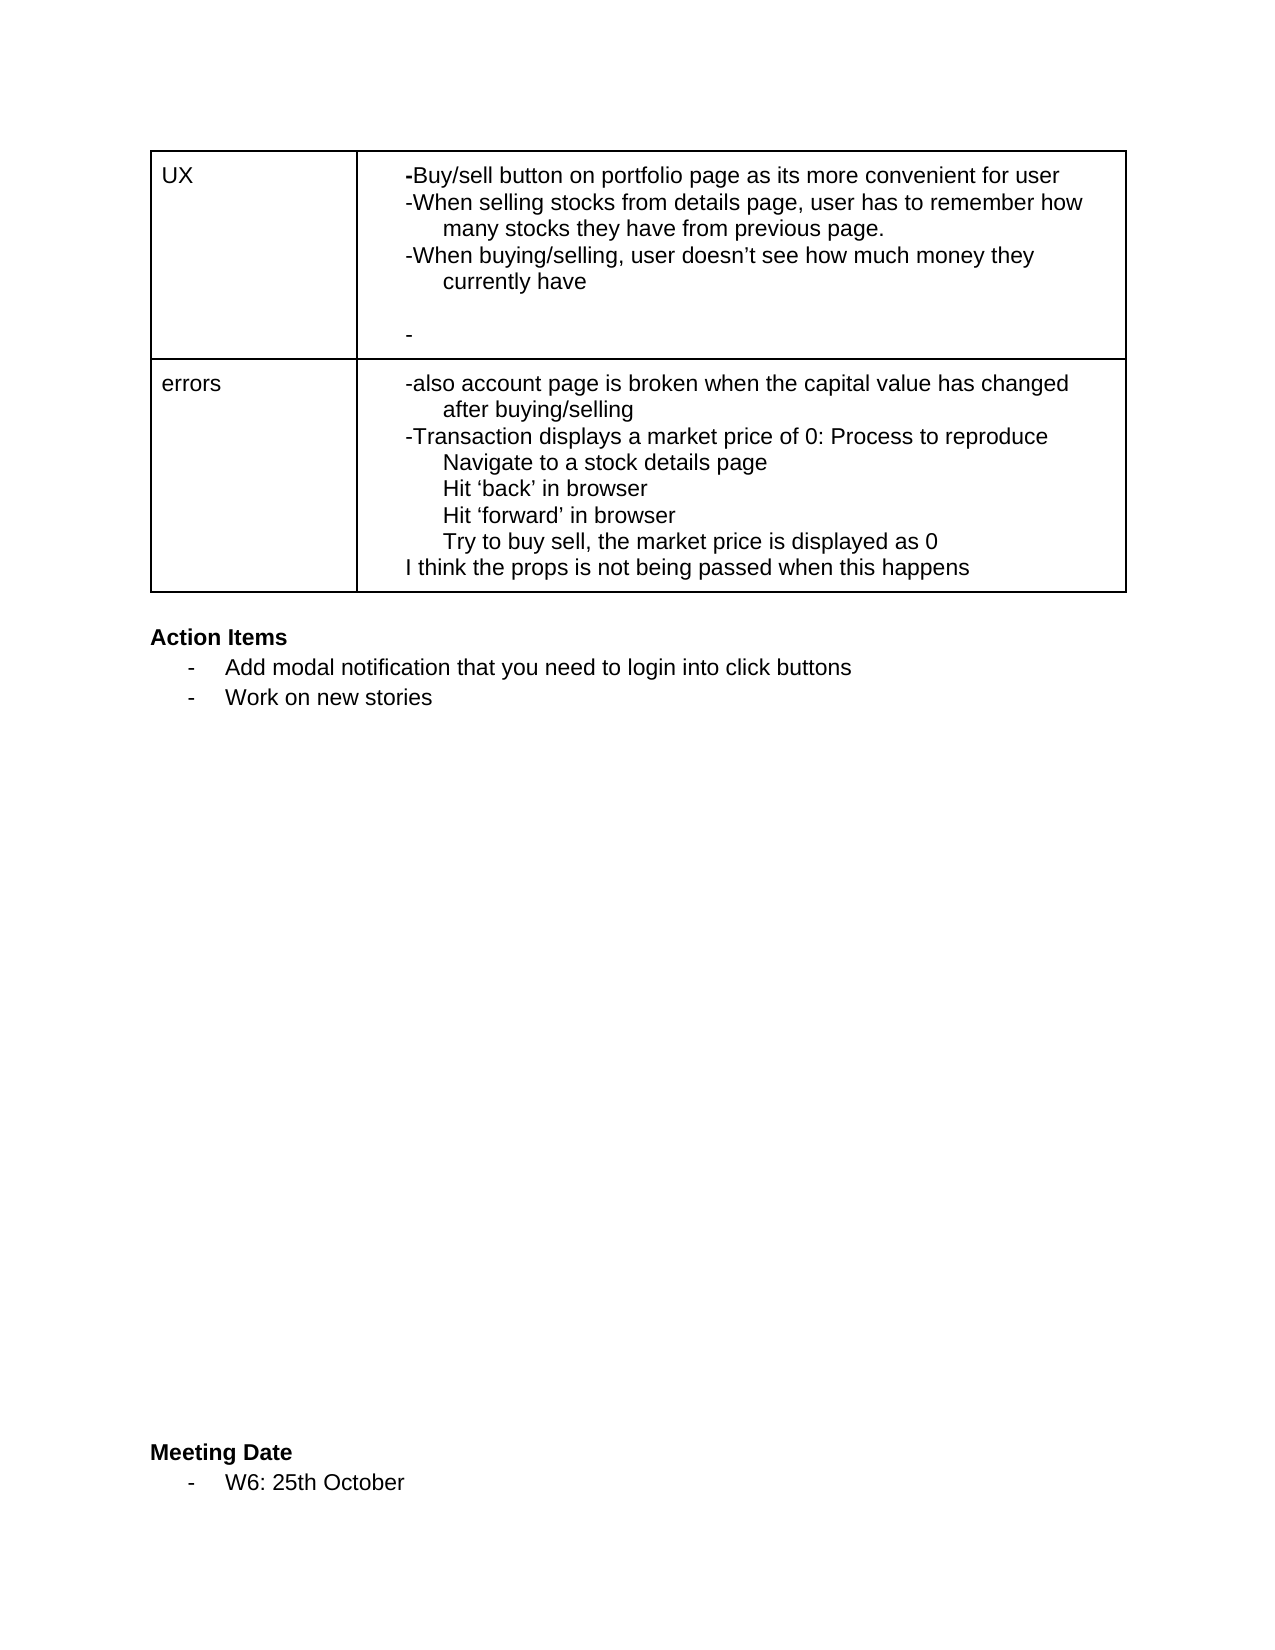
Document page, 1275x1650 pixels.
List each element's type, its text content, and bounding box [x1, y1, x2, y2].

text Action Items [150, 623, 1125, 650]
text Meeting Date [150, 1439, 1125, 1465]
list Work on new stories [187, 684, 1125, 710]
list Add modal notification that you need to login into click buttons [187, 654, 1125, 680]
list W6: 25th October [187, 1469, 1125, 1496]
table_cell UX [152, 152, 356, 357]
table_cell -also account page is broken when the capital value has changed after buying/selling -Transaction displays a market price of 0: Process to reproduce Navigate to a stock details page Hit ‘back’ in browser Hit ‘forward’ in browser Try to buy sell, the market price is displayed as 0 I think the props is not being passed when this happens [358, 360, 1125, 591]
table_cell errors [152, 360, 356, 591]
table_cell -Buy/sell button on portfolio page as its more convenient for user -When selling stocks from details page, user has to remember how many stocks they have from previous page. -When buying/selling, user doesn’t see how much money they currently have - [358, 152, 1125, 357]
